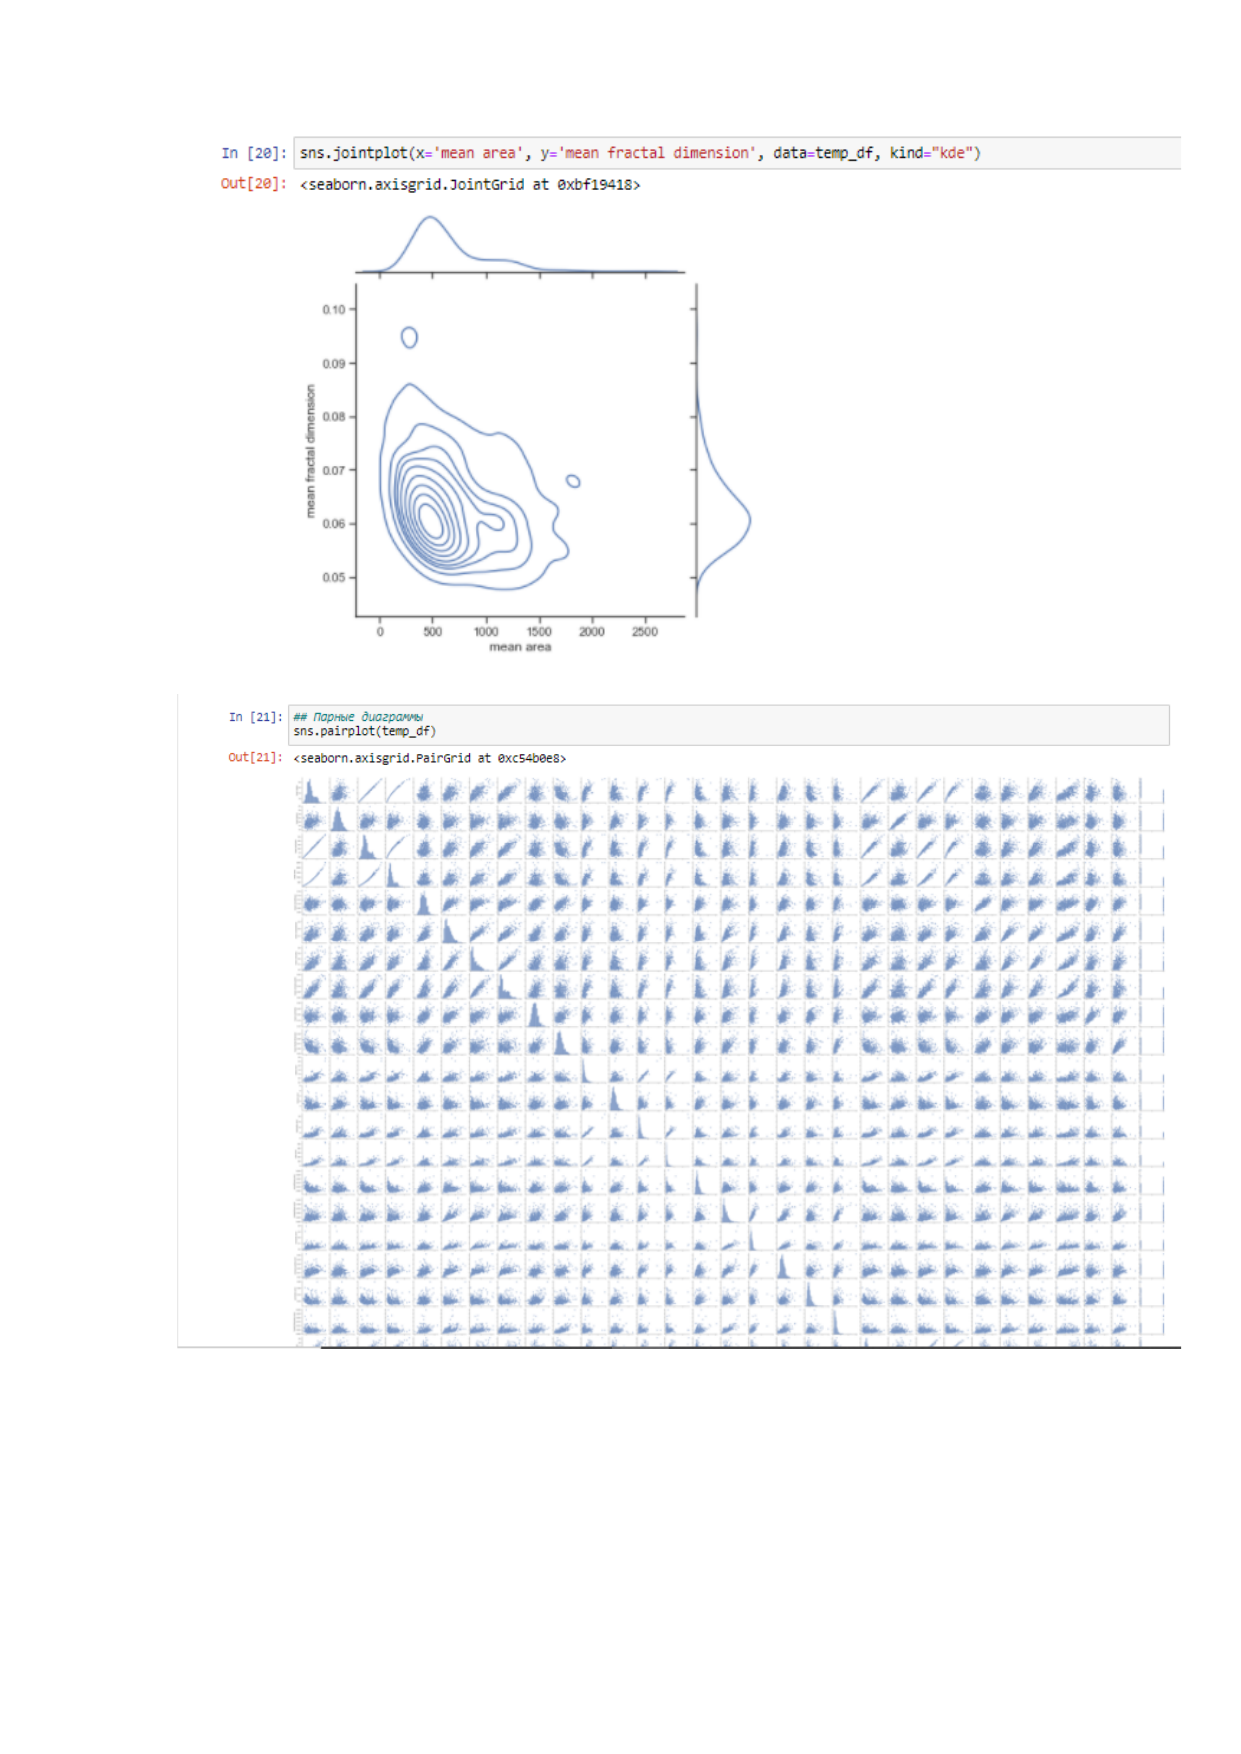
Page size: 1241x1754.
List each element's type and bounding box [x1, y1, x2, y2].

picture [177, 118, 1182, 681]
picture [177, 694, 1182, 1349]
